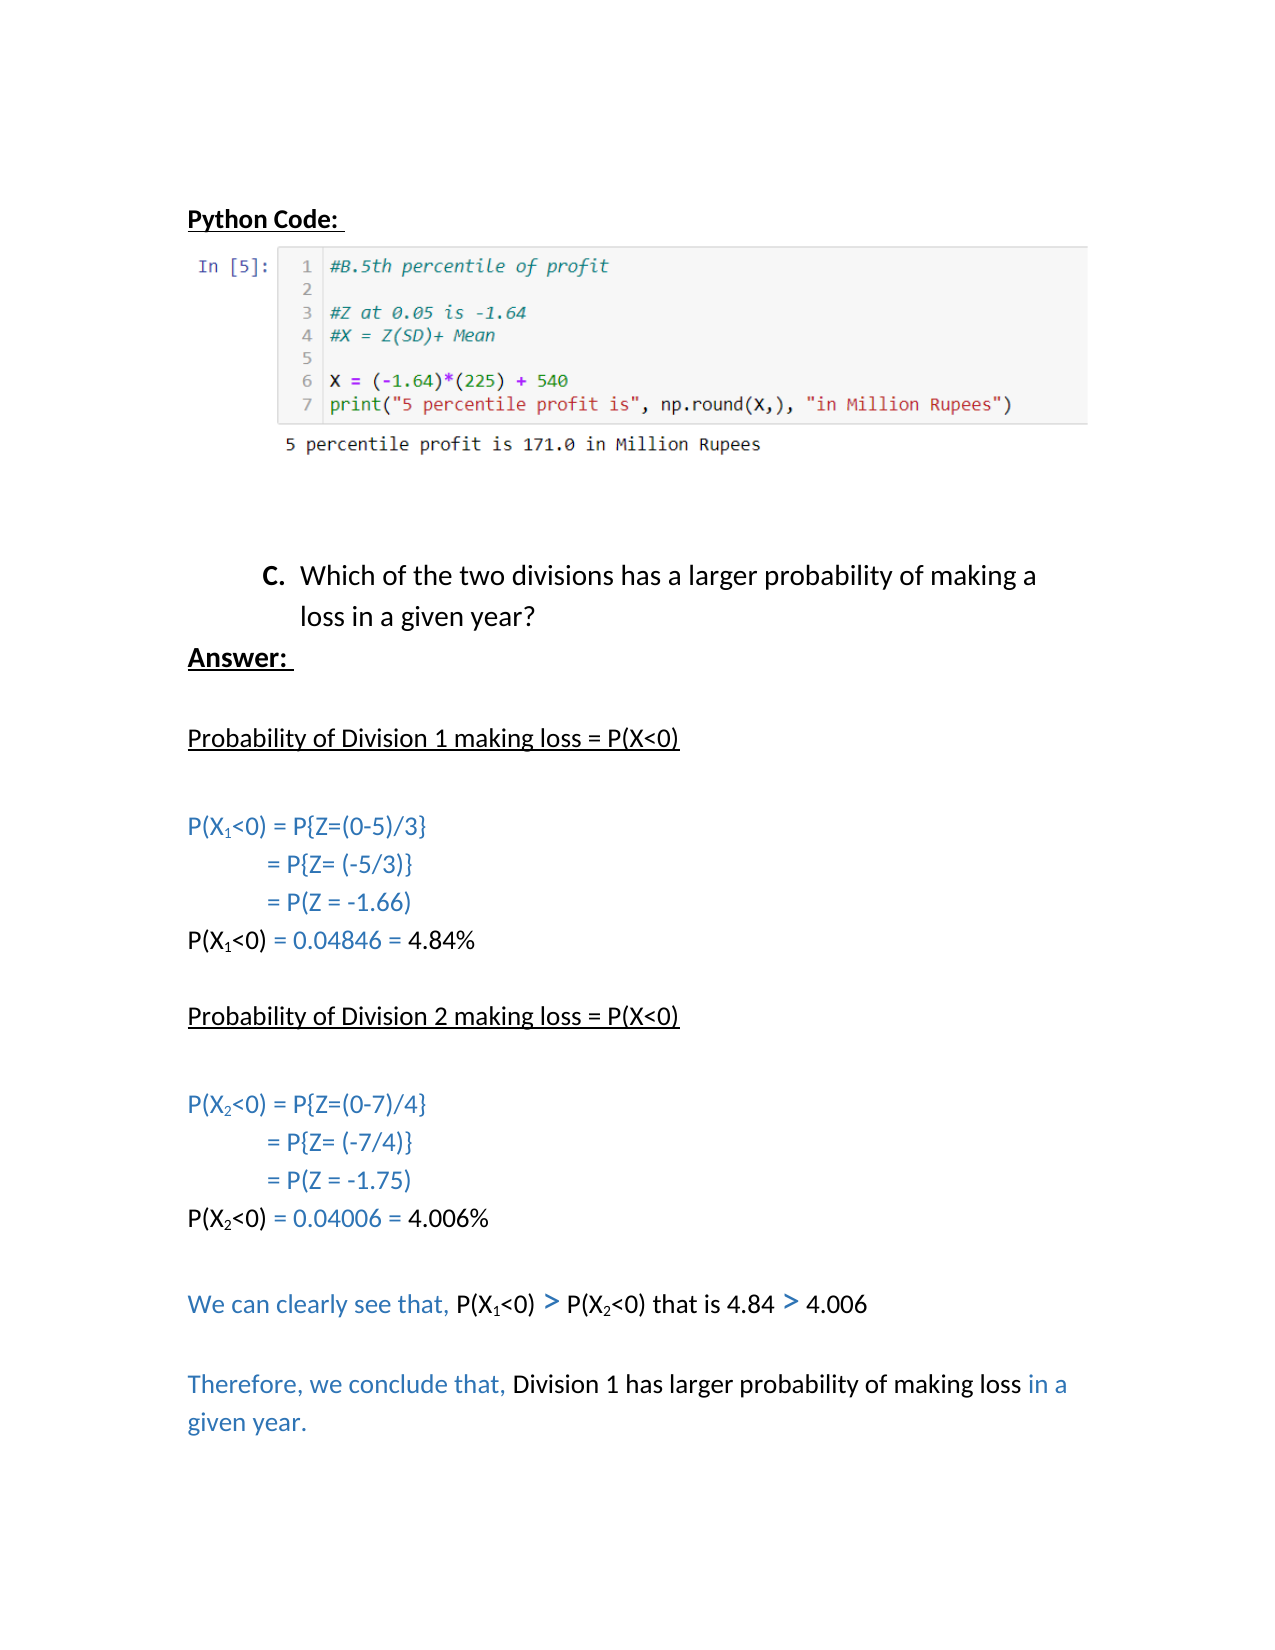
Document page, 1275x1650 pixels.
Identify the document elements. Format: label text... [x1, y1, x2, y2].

text Probability of Division 2 making loss = P(X<0) [187, 999, 1087, 1032]
text P(X2<0) = P{Z=(0-7)/4} [187, 1087, 1087, 1120]
text Python Code: [187, 202, 1087, 235]
picture [187, 240, 1088, 472]
text = P(Z = -1.75) [187, 1163, 1087, 1196]
text Probability of Division 1 making loss = P(X<0) [187, 721, 1087, 754]
text = P(Z = -1.66) [187, 885, 1087, 918]
text Therefore, we conclude that, Division 1 has larger probability of making loss in a given year. [187, 1367, 1087, 1438]
text We can clearly see that, P(X1<0) > P(X2<0) that is 4.84 > 4.006 [187, 1277, 1087, 1323]
text P(X2<0) = 0.04006 = 4.006% [187, 1201, 1087, 1234]
text = P{Z= (-7/4)} [187, 1125, 1087, 1158]
text P(X1<0) = 0.04846 = 4.84% [187, 923, 1087, 956]
text P(X1<0) = P{Z=(0-5)/3} [187, 809, 1087, 842]
text = P{Z= (-5/3)} [187, 847, 1087, 880]
text Answer: [187, 639, 1087, 675]
list Which of the two divisions has a larger probability of making a loss in a given year? [262, 557, 1087, 634]
